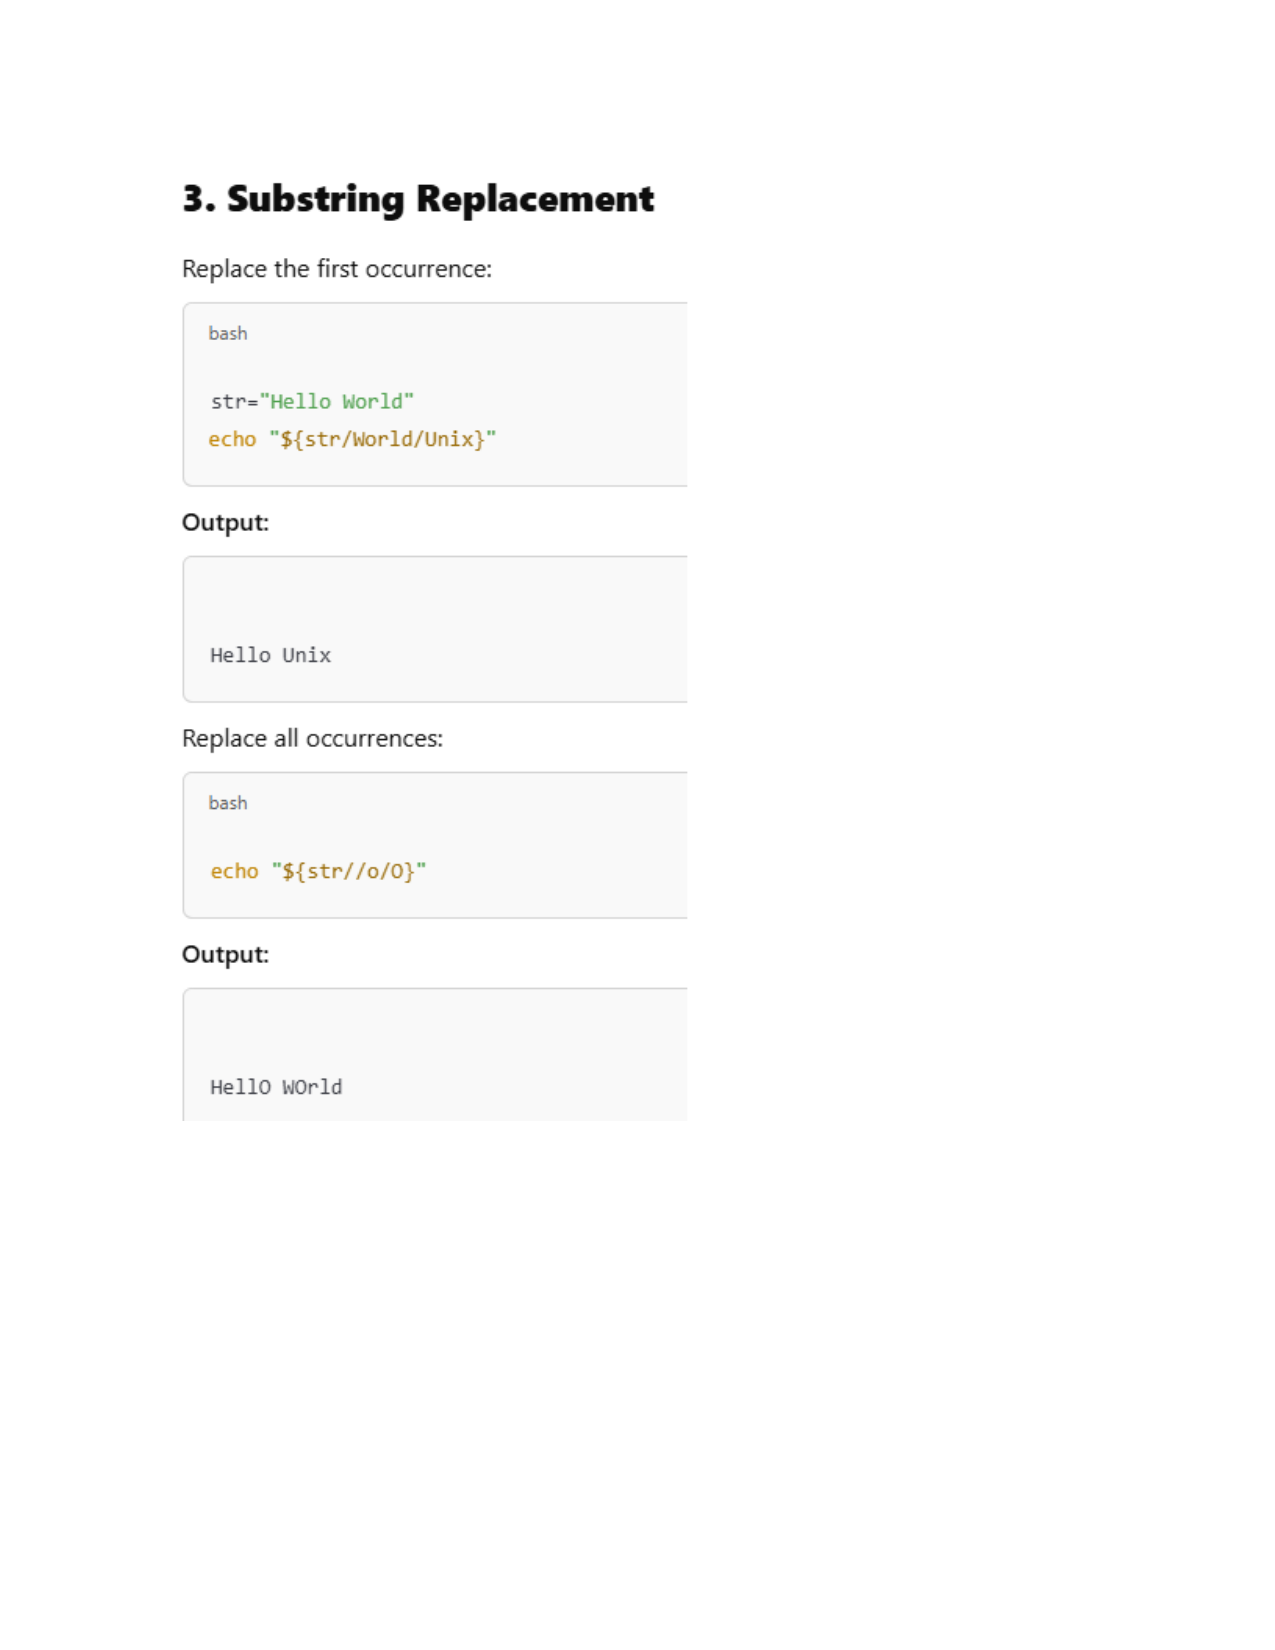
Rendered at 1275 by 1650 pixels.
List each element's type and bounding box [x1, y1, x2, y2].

picture [150, 150, 688, 1121]
